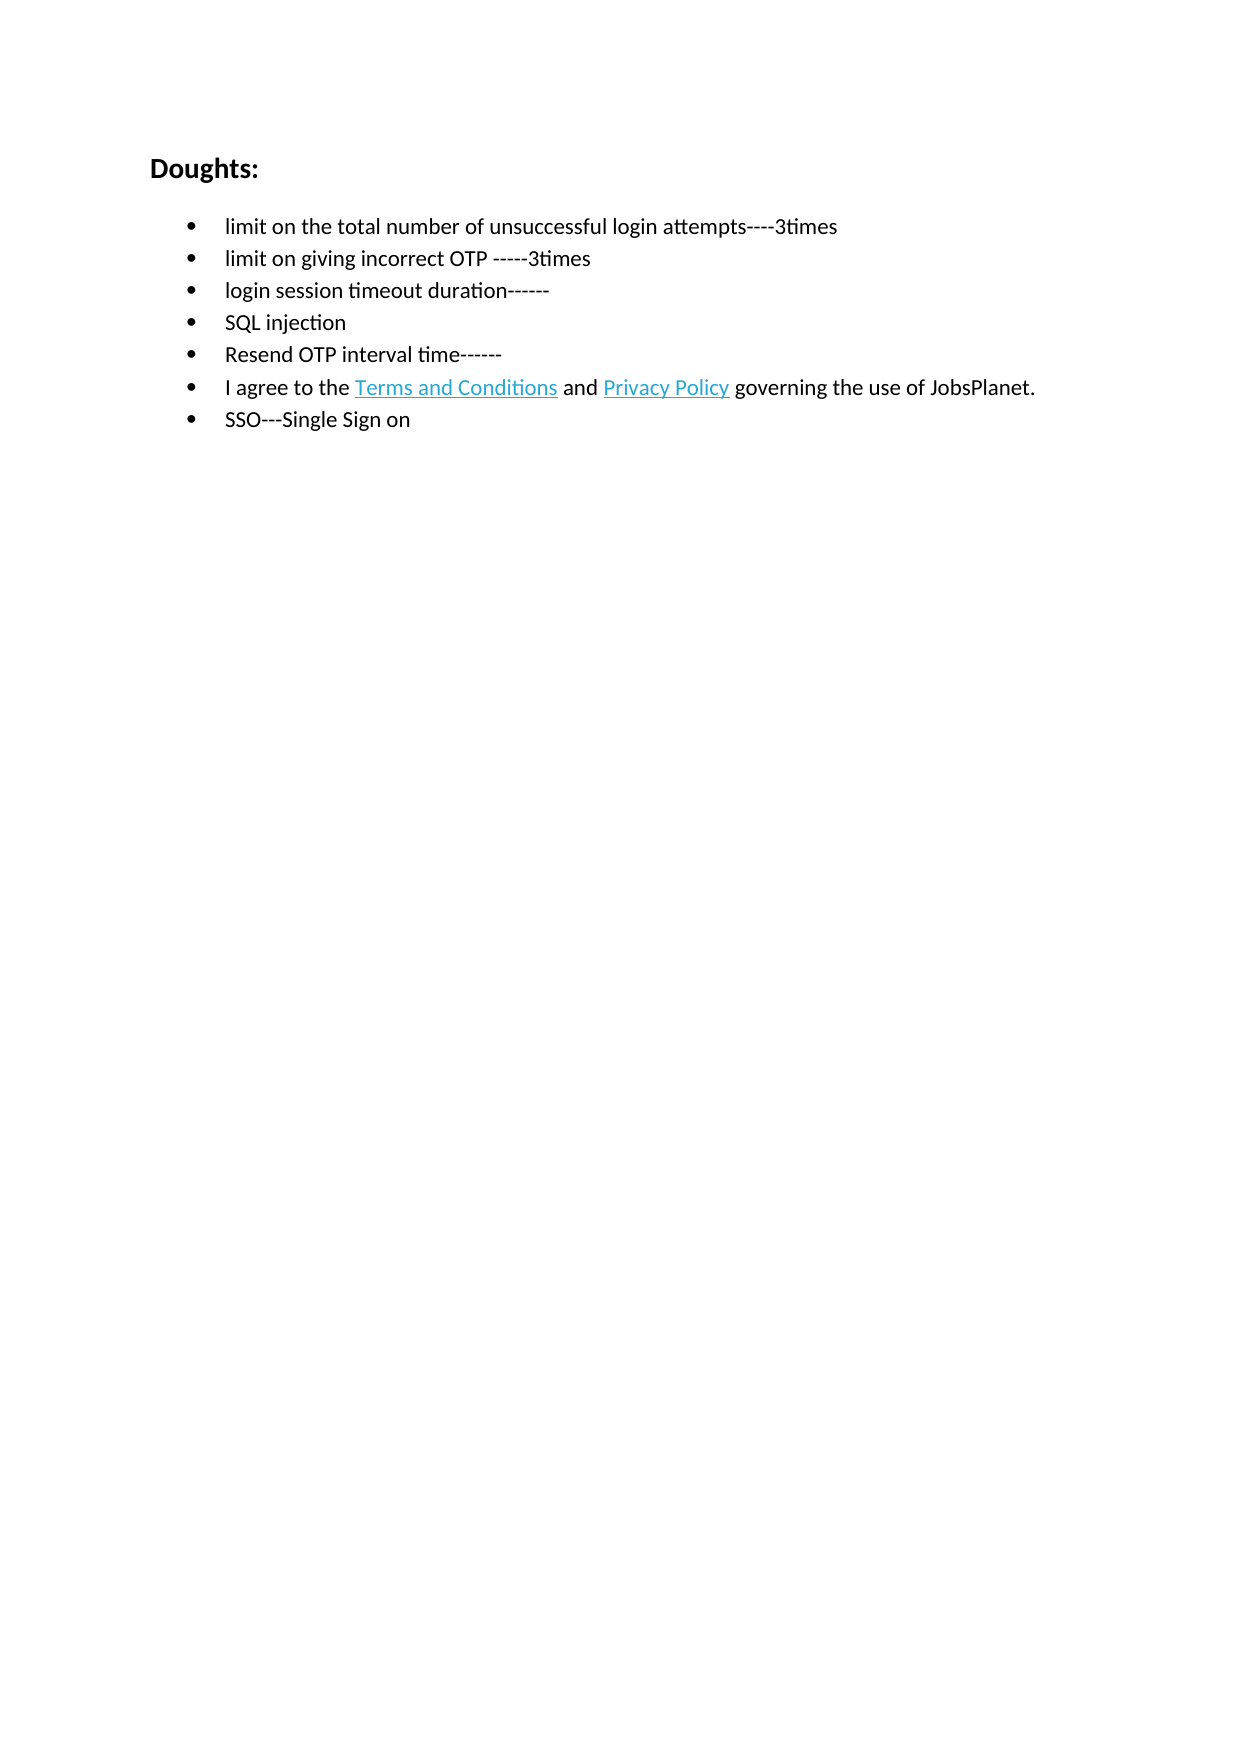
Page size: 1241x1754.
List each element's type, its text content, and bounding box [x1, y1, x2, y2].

list I agree to the Terms and Conditions and Privacy Policy governing the use of JobsPlanet. [187, 373, 1090, 401]
list limit on the total number of unsuccessful login attempts----3times [187, 212, 1090, 240]
list login session timeout duration------ [187, 276, 1090, 304]
list SQL injection [187, 308, 1090, 336]
list SSO---Single Sign on [187, 405, 1090, 433]
list limit on giving incorrect OTP -----3times [187, 244, 1090, 272]
list Resend OTP interval time------ [187, 341, 1090, 368]
text Doughts: [150, 150, 1090, 186]
